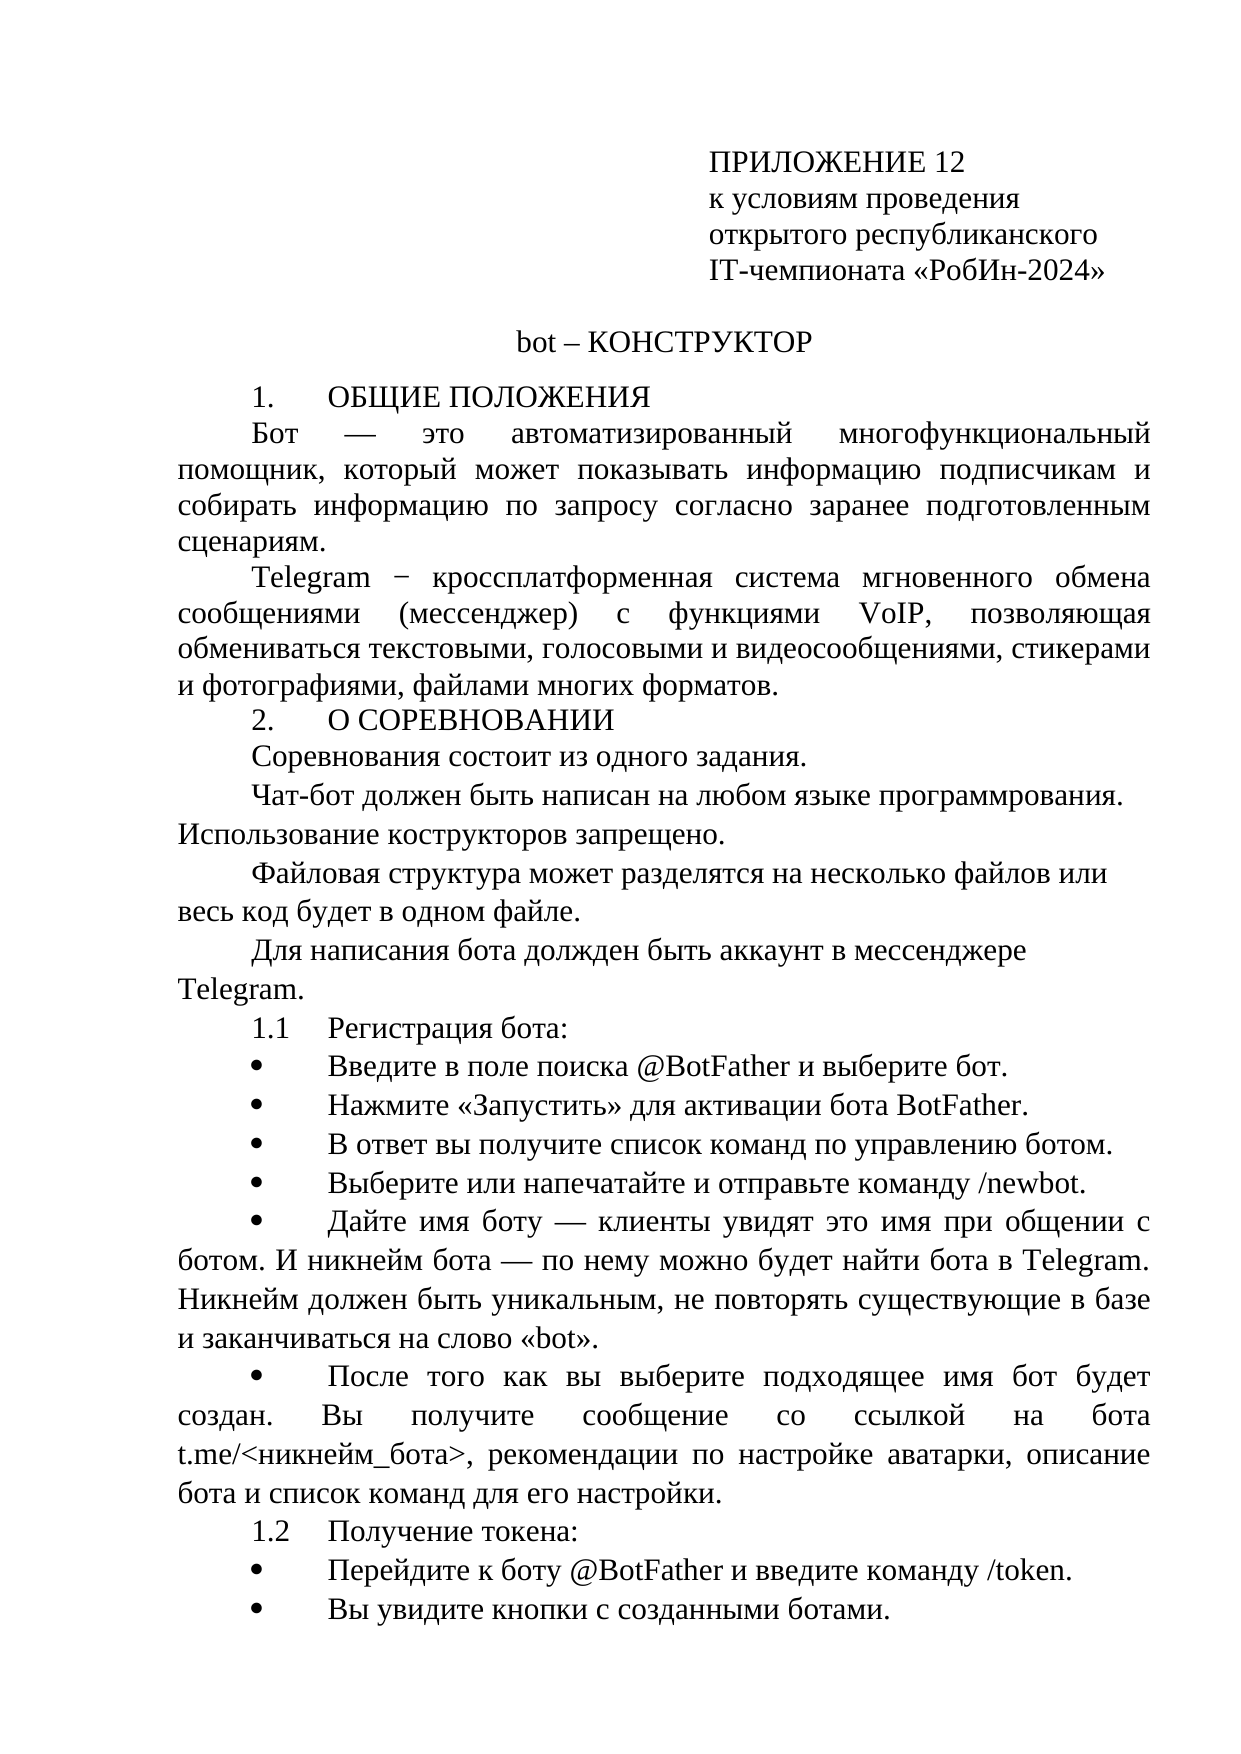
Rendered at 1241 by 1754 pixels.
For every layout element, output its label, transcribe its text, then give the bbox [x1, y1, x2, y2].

list О СОРЕВНОВАНИИ [251, 702, 1152, 738]
list После того как вы выберите подходящее имя бот будет создан. Вы получите сообщение со ссылкой на бота t.me/<никнейм_бота>, рекомендации по настройке аватарки, описание бота и список команд для его настройки. [177, 1358, 1152, 1510]
list В ответ вы получите список команд по управлению ботом. [177, 1125, 1152, 1161]
list Дайте имя боту — клиенты увидят это имя при общении с ботом. И никнейм бота — по нему можно будет найти бота в Telegram. Никнейм должен быть уникальным, не повторять существующие в базе и заканчиваться на слово «bot». [177, 1203, 1152, 1355]
text IT-чемпионата «РобИн-2024» [709, 251, 1152, 287]
list Соревнования состоит из одного задания. [177, 738, 1152, 773]
list Для написания бота должден быть аккаунт в мессенджере Telegram. [177, 931, 1152, 1006]
list Регистрация бота: [251, 1009, 1152, 1045]
text Бот — это автоматизированный многофункциональный помощник, который может показывать информацию подписчикам и собирать информацию по запросу согласно заранее подготовленным сценариям. [177, 414, 1152, 558]
text к условиям проведения открытого республиканского [709, 179, 1152, 251]
list ОБЩИЕ ПОЛОЖЕНИЯ [251, 378, 1152, 414]
list Файловая структура может разделятся на несколько файлов или весь код будет в одном файле. [177, 854, 1152, 928]
subtitle ПРИЛОЖЕНИЕ 12 [709, 143, 1152, 179]
list Получение токена: [251, 1513, 1152, 1548]
list Нажмите «Запустить» для активации бота BotFather. [177, 1086, 1152, 1122]
list Перейдите к боту @BotFather и введите команду /token. [251, 1551, 1152, 1587]
list Чат-бот должен быть написан на любом языке программрования. Использование кострукторов запрещено. [177, 776, 1152, 851]
list Введите в поле поиска @BotFather и выберите бот. [177, 1048, 1152, 1083]
list Выберите или напечатайте и отправьте команду /newbot. [177, 1164, 1152, 1200]
text bot – КОНСТРУКТОР [177, 323, 1152, 359]
text Telegram − кроссплатформенная система мгновенного обмена сообщениями (мессенджер) с функциями VoIP, позволяющая обмениваться текстовыми, голосовыми и видеосообщениями, стикерами и фотографиями, файлами многих форматов. [177, 558, 1152, 702]
list Вы увидите кнопки с созданными ботами. [251, 1590, 1152, 1626]
